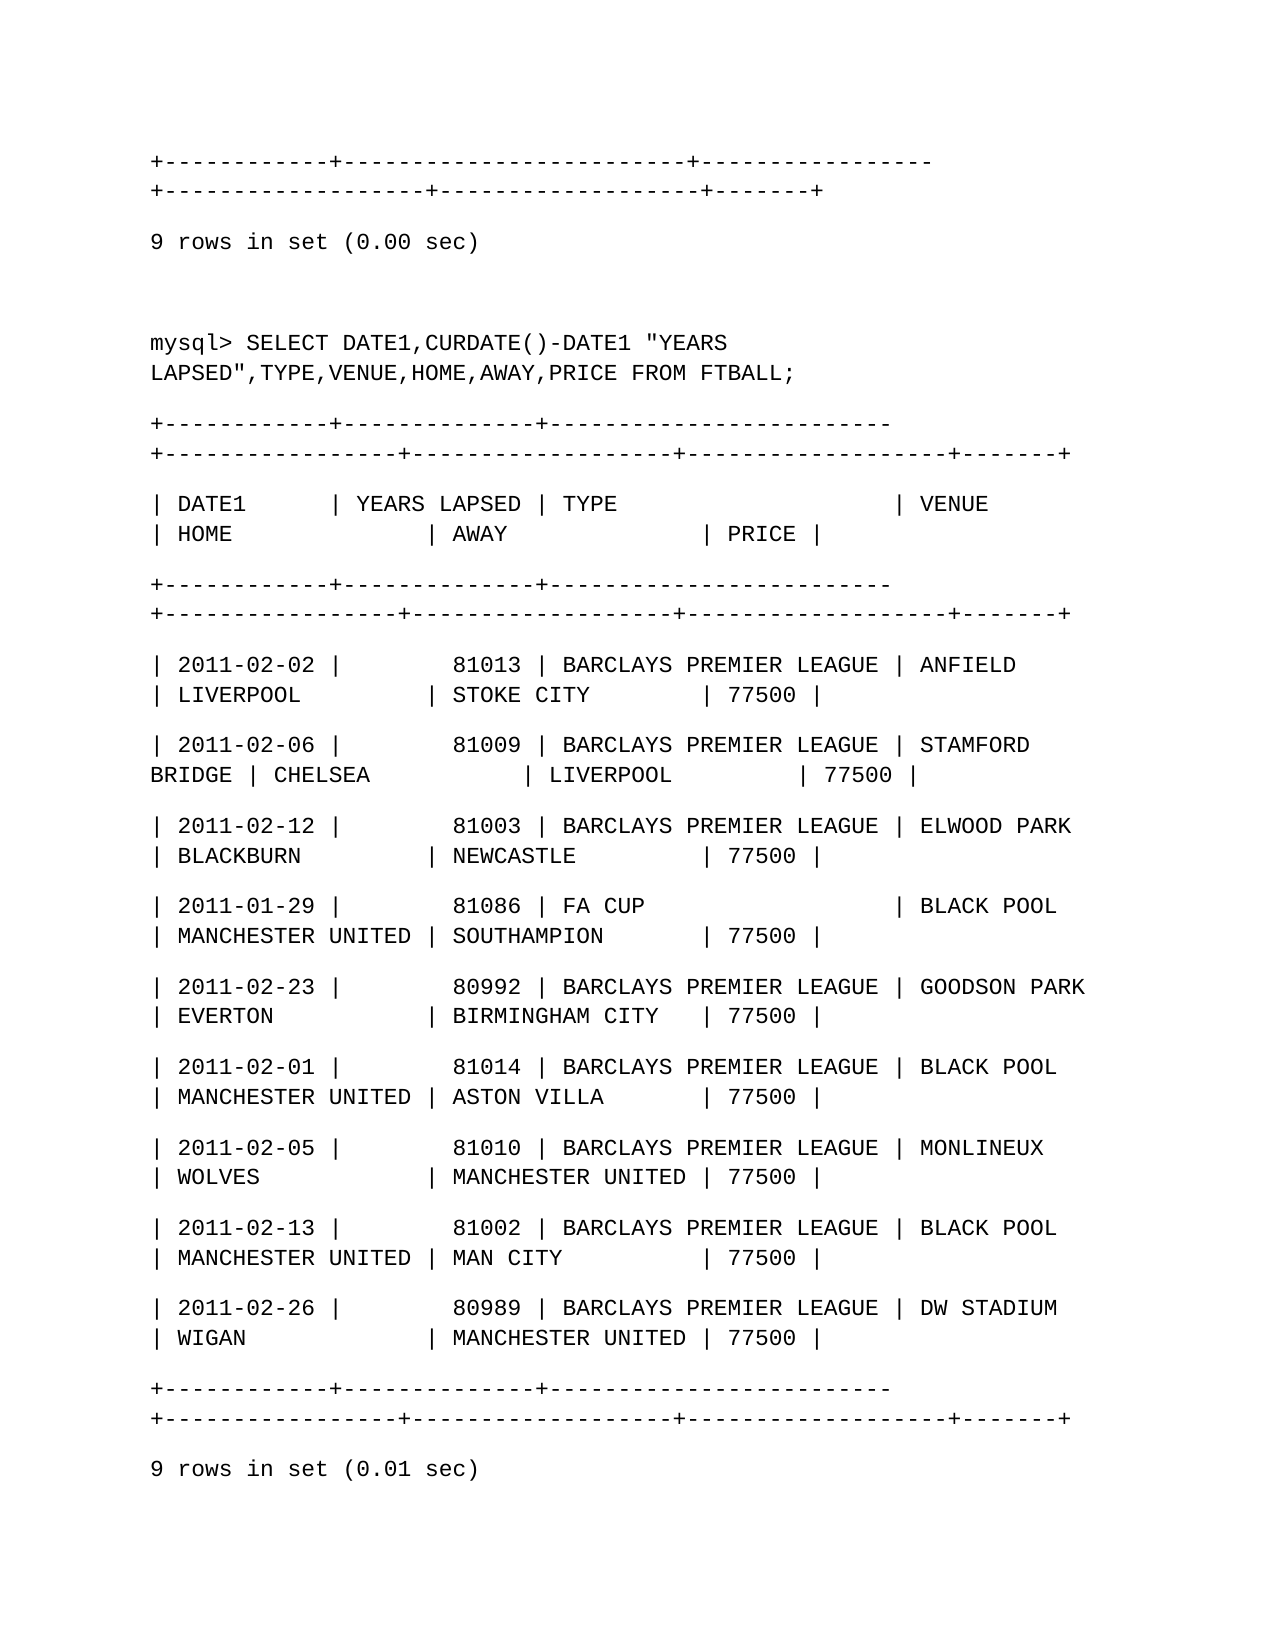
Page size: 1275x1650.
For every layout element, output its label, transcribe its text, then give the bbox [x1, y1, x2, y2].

text | 2011-02-06 | 81009 | BARCLAYS PREMIER LEAGUE | STAMFORD BRIDGE | CHELSEA | LIVERPOOL | 77500 | [150, 734, 1125, 789]
text 9 rows in set (0.00 sec) [150, 230, 1125, 256]
text | 2011-02-02 | 81013 | BARCLAYS PREMIER LEAGUE | ANFIELD | LIVERPOOL | STOKE CITY | 77500 | [150, 653, 1125, 709]
text | 2011-02-23 | 80992 | BARCLAYS PREMIER LEAGUE | GOODSON PARK | EVERTON | BIRMINGHAM CITY | 77500 | [150, 975, 1125, 1031]
text +------------+--------------+-------------------------+-----------------+-------------------+-------------------+-------+ [150, 573, 1125, 629]
text | 2011-02-13 | 81002 | BARCLAYS PREMIER LEAGUE | BLACK POOL | MANCHESTER UNITED | MAN CITY | 77500 | [150, 1216, 1125, 1272]
text mysql> SELECT DATE1,CURDATE()-DATE1 "YEARS LAPSED",TYPE,VENUE,HOME,AWAY,PRICE FROM FTBALL; [150, 332, 1125, 387]
text | 2011-02-26 | 80989 | BARCLAYS PREMIER LEAGUE | DW STADIUM | WIGAN | MANCHESTER UNITED | 77500 | [150, 1297, 1125, 1352]
text | DATE1 | YEARS LAPSED | TYPE | VENUE | HOME | AWAY | PRICE | [150, 492, 1125, 548]
text +------------+-------------------------+-----------------+-------------------+-------------------+-------+ [150, 150, 1125, 206]
text | 2011-01-29 | 81086 | FA CUP | BLACK POOL | MANCHESTER UNITED | SOUTHAMPION | 77500 | [150, 894, 1125, 950]
text 9 rows in set (0.01 sec) [150, 1457, 1125, 1483]
text +------------+--------------+-------------------------+-----------------+-------------------+-------------------+-------+ [150, 412, 1125, 468]
text | 2011-02-01 | 81014 | BARCLAYS PREMIER LEAGUE | BLACK POOL | MANCHESTER UNITED | ASTON VILLA | 77500 | [150, 1055, 1125, 1111]
text | 2011-02-05 | 81010 | BARCLAYS PREMIER LEAGUE | MONLINEUX | WOLVES | MANCHESTER UNITED | 77500 | [150, 1136, 1125, 1192]
text | 2011-02-12 | 81003 | BARCLAYS PREMIER LEAGUE | ELWOOD PARK | BLACKBURN | NEWCASTLE | 77500 | [150, 814, 1125, 870]
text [150, 1377, 1125, 1433]
